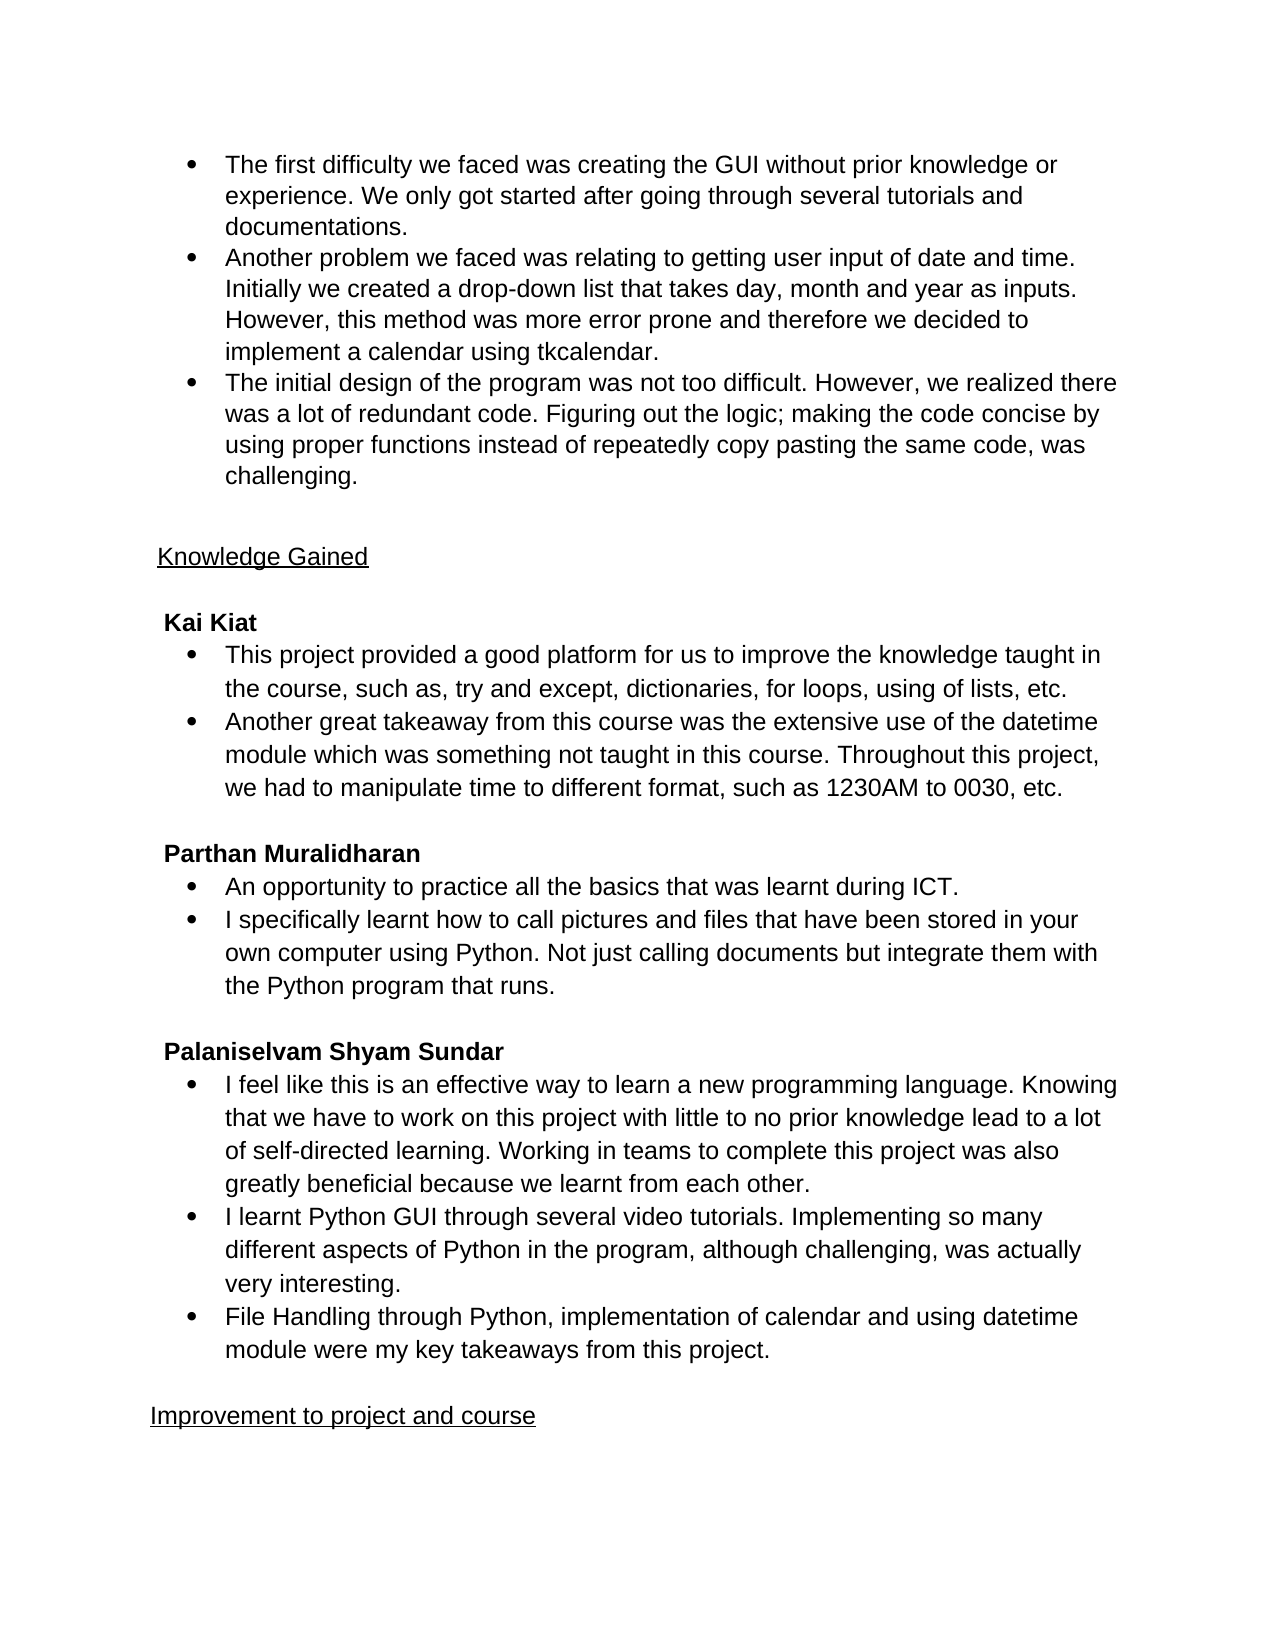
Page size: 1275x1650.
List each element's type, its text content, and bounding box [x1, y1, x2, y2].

list I feel like this is an effective way to learn a new programming language. Knowing that we have to work on this project with little to no prior knowledge lead to a lot of self-directed learning. Working in teams to complete this project was also greatly beneficial because we learnt from each other. [187, 1070, 1125, 1198]
list The initial design of the program was not too difficult. However, we realized there was a lot of redundant code. Figuring out the logic; making the code concise by using proper functions instead of repeatedly copy pasting the same code, was challenging. [187, 367, 1125, 489]
list I learnt Python GUI through several video tutorials. Implementing so many different aspects of Python in the program, although challenging, was actually very interesting. [187, 1202, 1125, 1297]
list I specifically learnt how to call pictures and files that have been stored in your own computer using Python. Not just calling documents but integrate them with the Python program that runs. [187, 905, 1125, 1000]
list The first difficulty we faced was creating the GUI without prior knowledge or experience. We only got started after going through several tutorials and documentations. [187, 150, 1125, 241]
text Palaniselvam Shyam Sundar [150, 1037, 1125, 1066]
list This project provided a good platform for us to improve the knowledge taught in the course, such as, try and except, dictionaries, for loops, using of lists, etc. [187, 641, 1125, 702]
text Improvement to project and course [150, 1401, 1125, 1429]
list File Handling through Python, implementation of calendar and using datetime module were my key takeaways from this project. [187, 1302, 1125, 1363]
list Another great takeaway from this course was the extensive use of the datetime module which was something not taught in this course. Throughout this project, we had to manipulate time to different format, such as 1230AM to 0030, etc. [187, 707, 1125, 802]
list Another problem we faced was relating to getting user input of date and time. Initially we created a drop-down list that takes day, month and year as inputs. However, this method was more error prone and therefore we decided to implement a calendar using tkcalendar. [187, 243, 1125, 365]
text Knowledge Gained [150, 541, 1125, 570]
text Parthan Muralidharan [150, 839, 1125, 868]
list An opportunity to practice all the basics that was learnt during ICT. [187, 872, 1125, 901]
text Kai Kiat [150, 607, 1125, 636]
